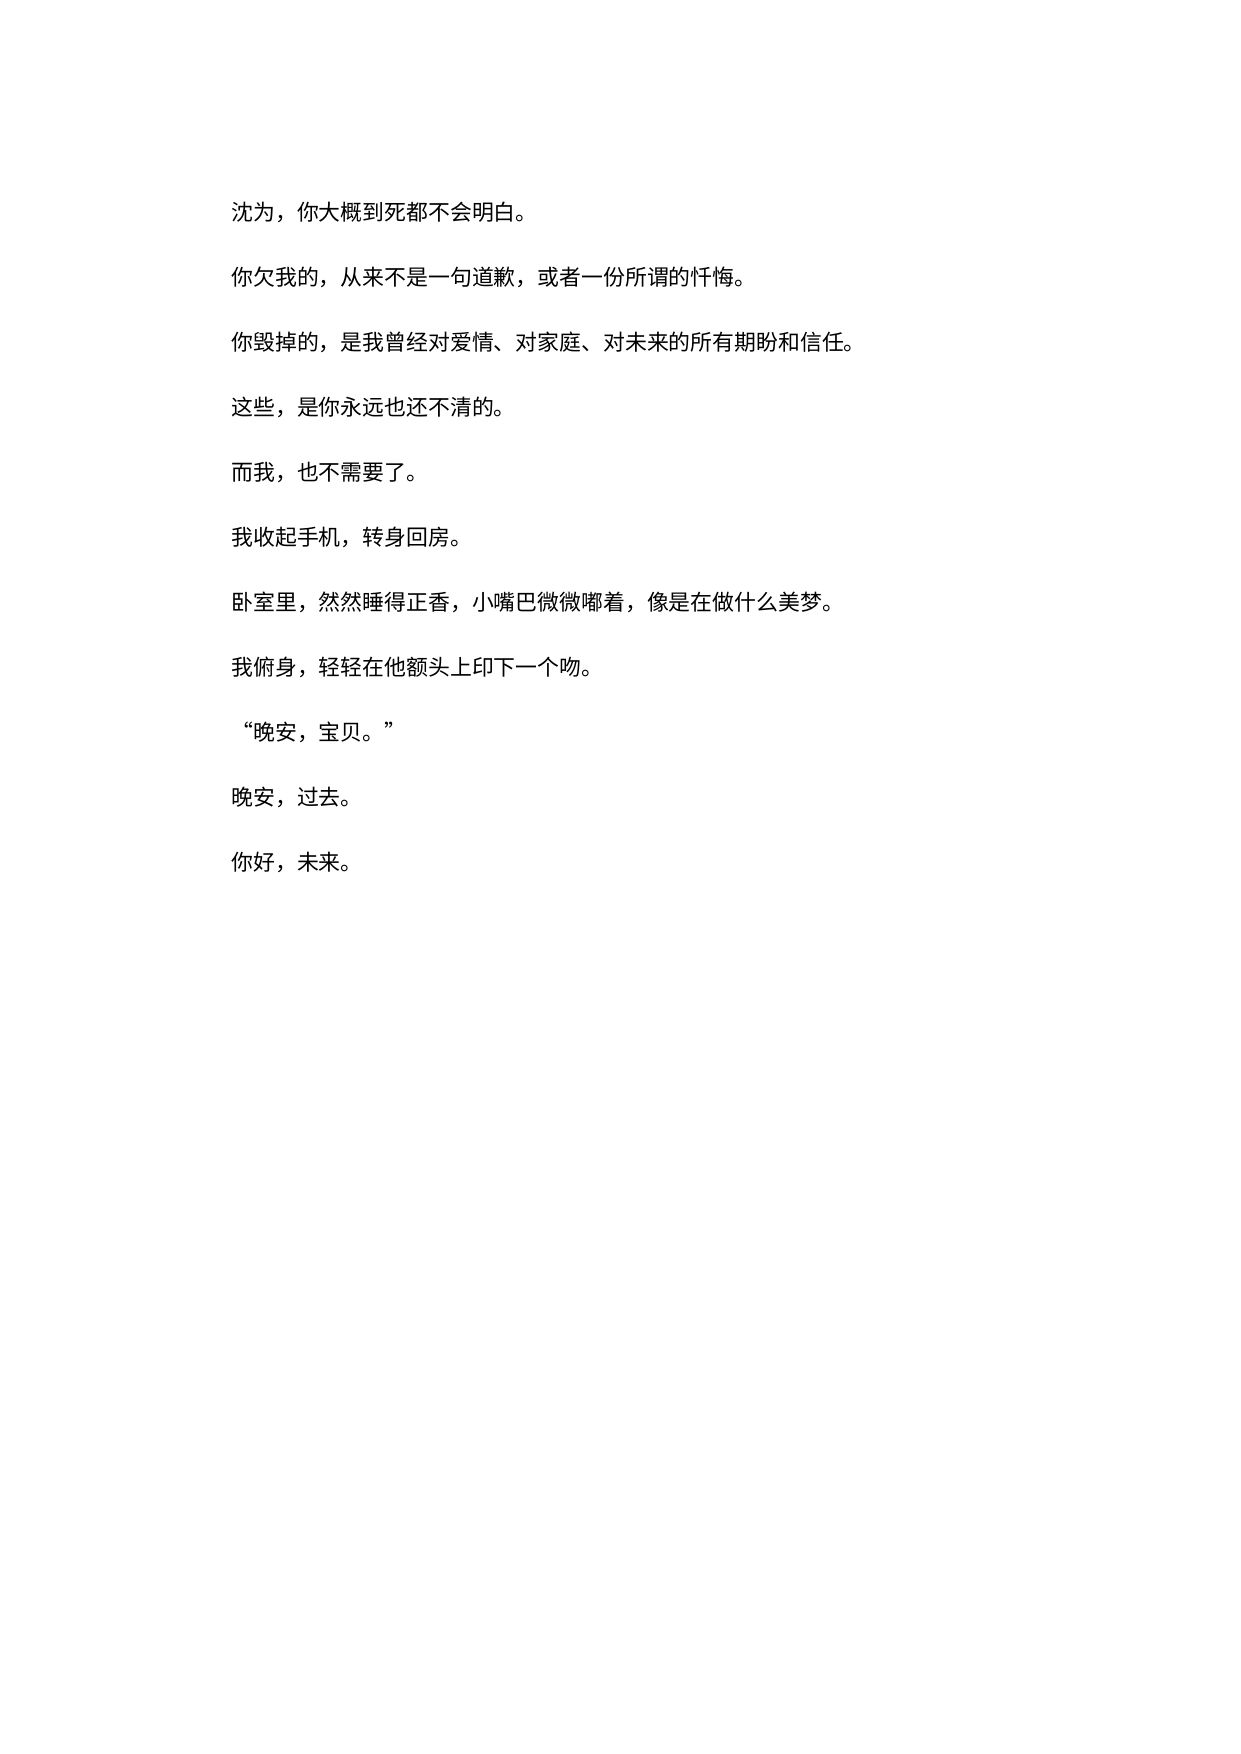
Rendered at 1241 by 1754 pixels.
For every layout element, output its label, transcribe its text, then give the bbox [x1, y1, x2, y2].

text 卧室里，然然睡得正香，小嘴巴微微嘟着，像是在做什么美梦。 [187, 584, 1053, 617]
text 而我，也不需要了。 [187, 454, 1053, 487]
text 你好，未来。 [187, 844, 1053, 877]
text 我俯身，轻轻在他额头上印下一个吻。 [187, 649, 1053, 682]
text “晚安，宝贝。” [187, 714, 1053, 747]
text 这些，是你永远也还不清的。 [187, 389, 1053, 422]
text 你毁掉的，是我曾经对爱情、对家庭、对未来的所有期盼和信任。 [187, 324, 1053, 357]
text 沈为，你大概到死都不会明白。 [187, 194, 1053, 227]
text 晚安，过去。 [187, 779, 1053, 812]
text 你欠我的，从来不是一句道歉，或者一份所谓的忏悔。 [187, 259, 1053, 292]
text 我收起手机，转身回房。 [187, 519, 1053, 552]
